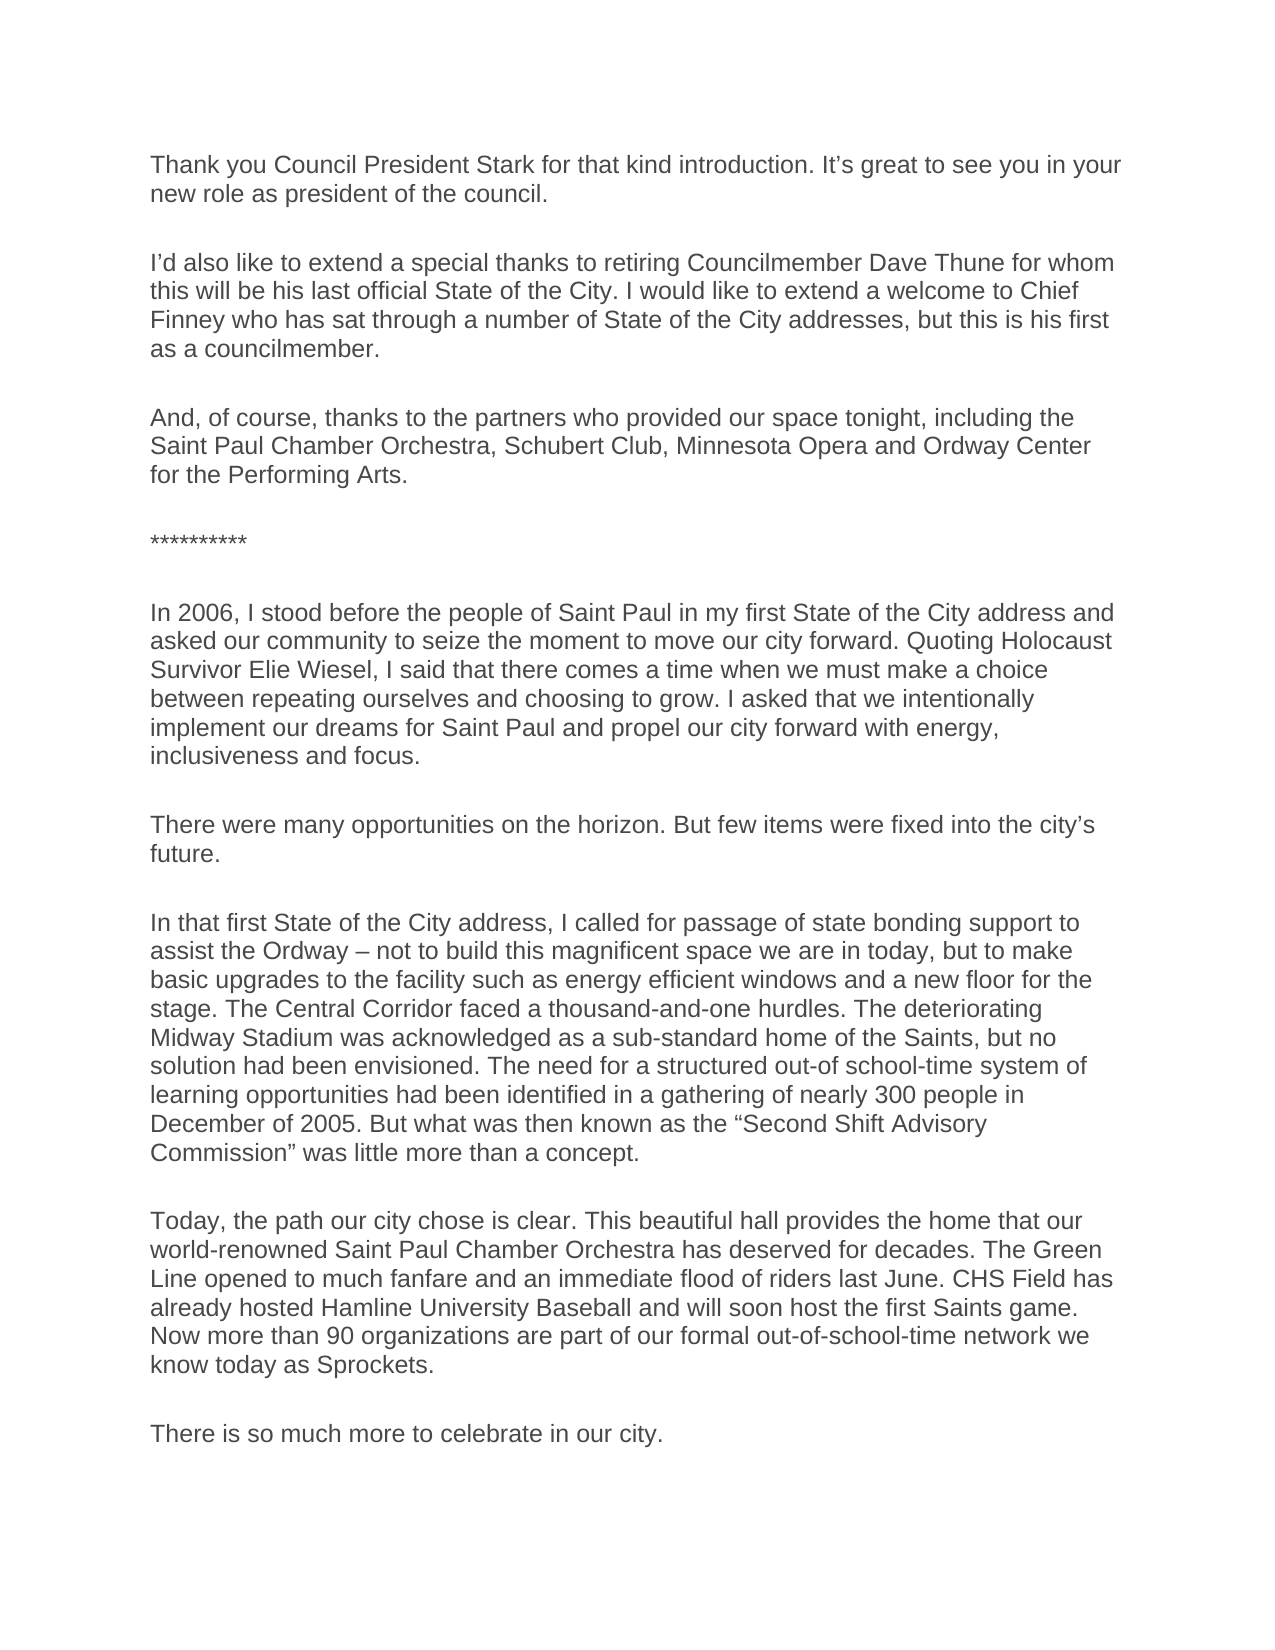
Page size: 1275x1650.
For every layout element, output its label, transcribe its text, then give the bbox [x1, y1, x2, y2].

text Today, the path our city chose is clear. This beautiful hall provides the home that our world-renowned Saint Paul Chamber Orchestra has deserved for decades. The Green Line opened to much fanfare and an immediate flood of riders last June. CHS Field has already hosted Hamline University Baseball and will soon host the first Saints game. Now more than 90 organizations are part of our formal out-of-school-time network we know today as Sprockets. [150, 1206, 1125, 1379]
text There is so much more to celebrate in our city. [150, 1419, 1125, 1447]
text In that first State of the City address, I called for passage of state bonding support to assist the Ordway – not to build this magnificent space we are in today, but to make basic upgrades to the facility such as energy efficient windows and a new floor for the stage. The Central Corridor faced a thousand-and-one hurdles. The deteriorating Midway Stadium was acknowledged as a sub-standard home of the Saints, but no solution had been envisioned. The need for a structured out-of school-time system of learning opportunities had been identified in a gathering of nearly 300 people in December of 2005. But what was then known as the “Second Shift Advisory Commission” was little more than a concept. [150, 907, 1125, 1166]
text Thank you Council President Stark for that kind introduction. It’s great to see you in your new role as president of the council. [150, 150, 1125, 207]
text I’d also like to extend a special thanks to retiring Councilmember Dave Thune for whom this will be his last official State of the City. I would like to extend a welcome to Chief Finney who has sat through a number of State of the City addresses, but this is his first as a councilmember. [150, 247, 1125, 362]
text There were many opportunities on the horizon. But few items were fixed into the city’s future. [150, 810, 1125, 867]
text And, of course, thanks to the partners who provided our space tonight, including the Saint Paul Chamber Orchestra, Schubert Club, Minnesota Opera and Ordway Center for the Performing Arts. [150, 402, 1125, 489]
text ********** [150, 529, 1125, 557]
text In 2006, I stood before the people of Saint Paul in my first State of the City address and asked our community to seize the moment to move our city forward. Quoting Holocaust Survivor Elie Wiesel, I said that there comes a time when we must make a choice between repeating ourselves and choosing to grow. I asked that we intentionally implement our dreams for Saint Paul and propel our city forward with energy, inclusiveness and focus. [150, 597, 1125, 770]
